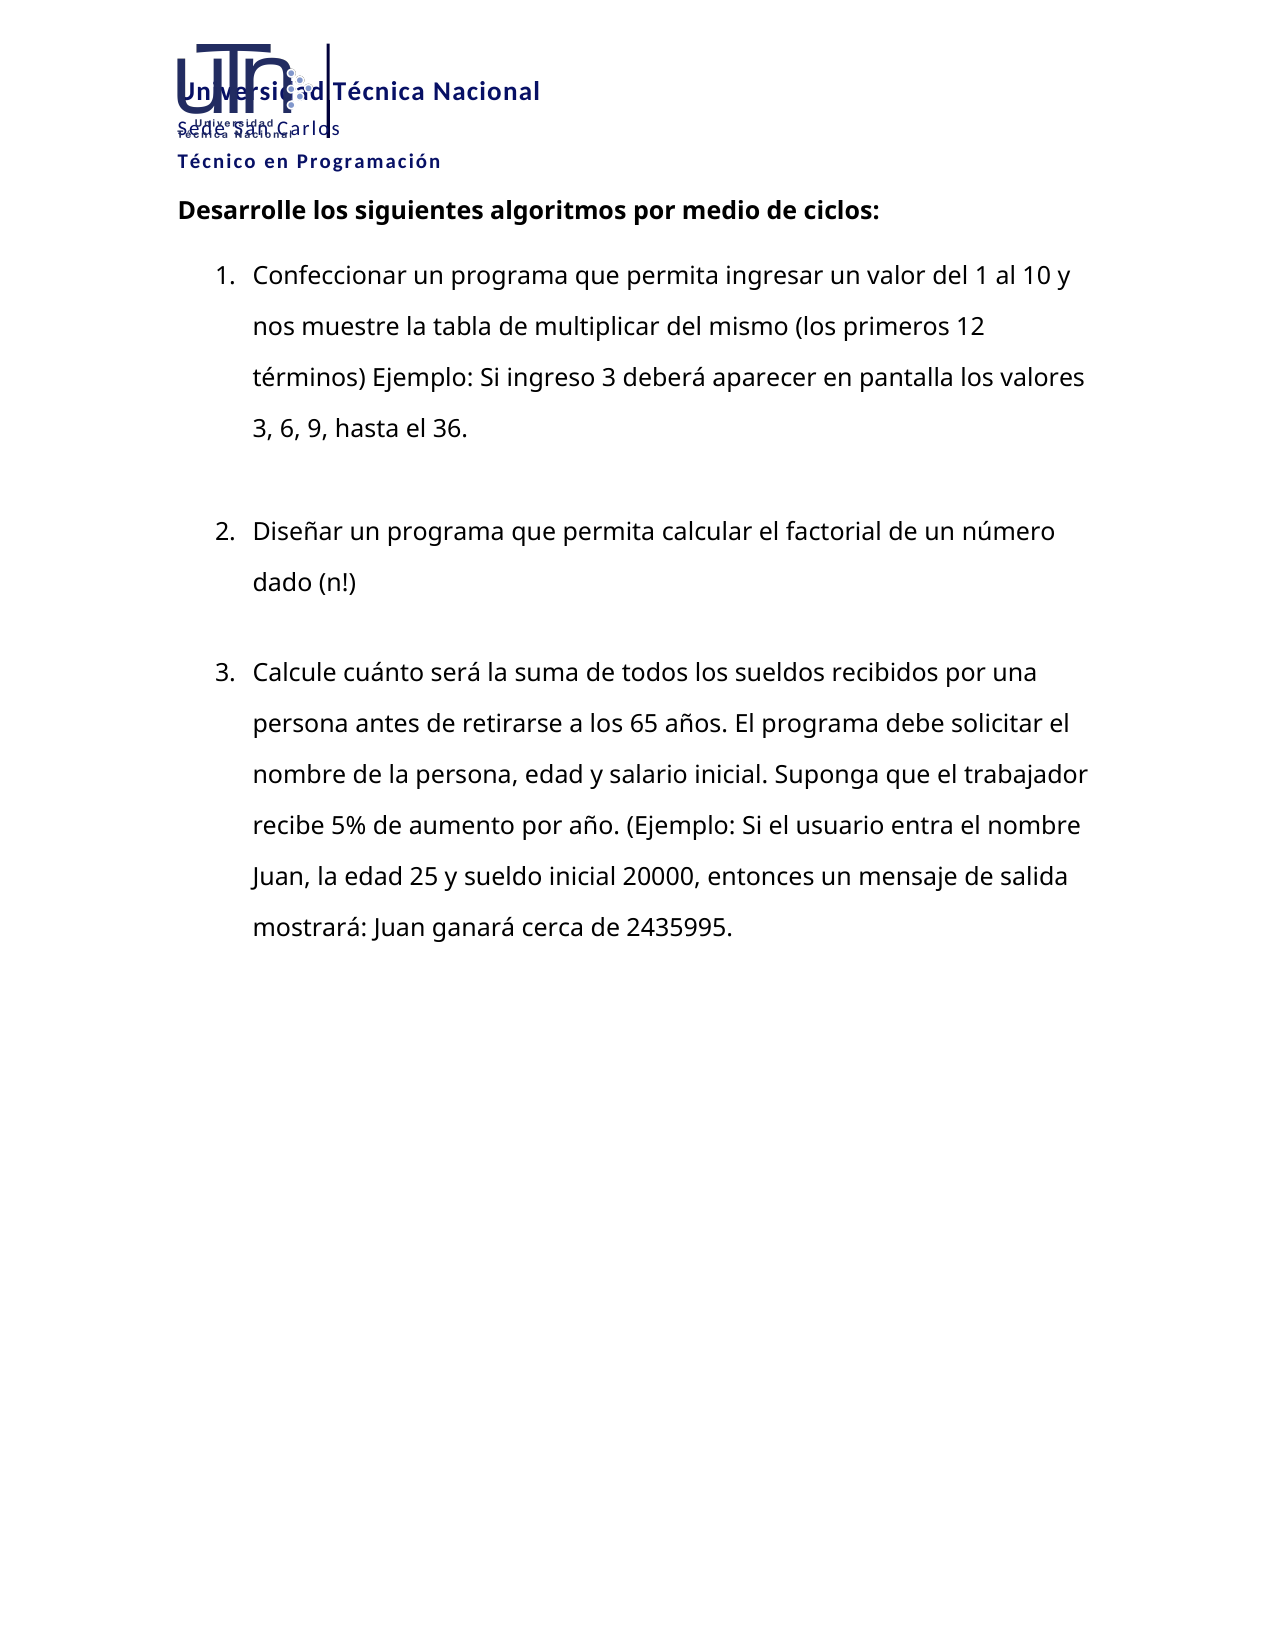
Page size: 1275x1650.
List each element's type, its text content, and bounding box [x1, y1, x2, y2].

list Confeccionar un programa que permita ingresar un valor del 1 al 10 y nos muestre la tabla de multiplicar del mismo (los primeros 12 términos) Ejemplo: Si ingreso 3 deberá aparecer en pantalla los valores 3, 6, 9, hasta el 36. [215, 258, 1098, 445]
list Diseñar un programa que permita calcular el factorial de un número dado (n!) [215, 513, 1098, 640]
list Calcule cuánto será la suma de todos los sueldos recibidos por una persona antes de retirarse a los 65 años. El programa debe solicitar el nombre de la persona, edad y salario inicial. Suponga que el trabajador recibe 5% de aumento por año. (Ejemplo: Si el usuario entra el nombre Juan, la edad 25 y sueldo inicial 20000, entonces un mensaje de salida mostrará: Juan ganará cerca de 2435995. [215, 654, 1098, 943]
text Desarrolle los siguientes algoritmos por medio de ciclos: [177, 193, 1098, 227]
picture [177, 44, 313, 140]
